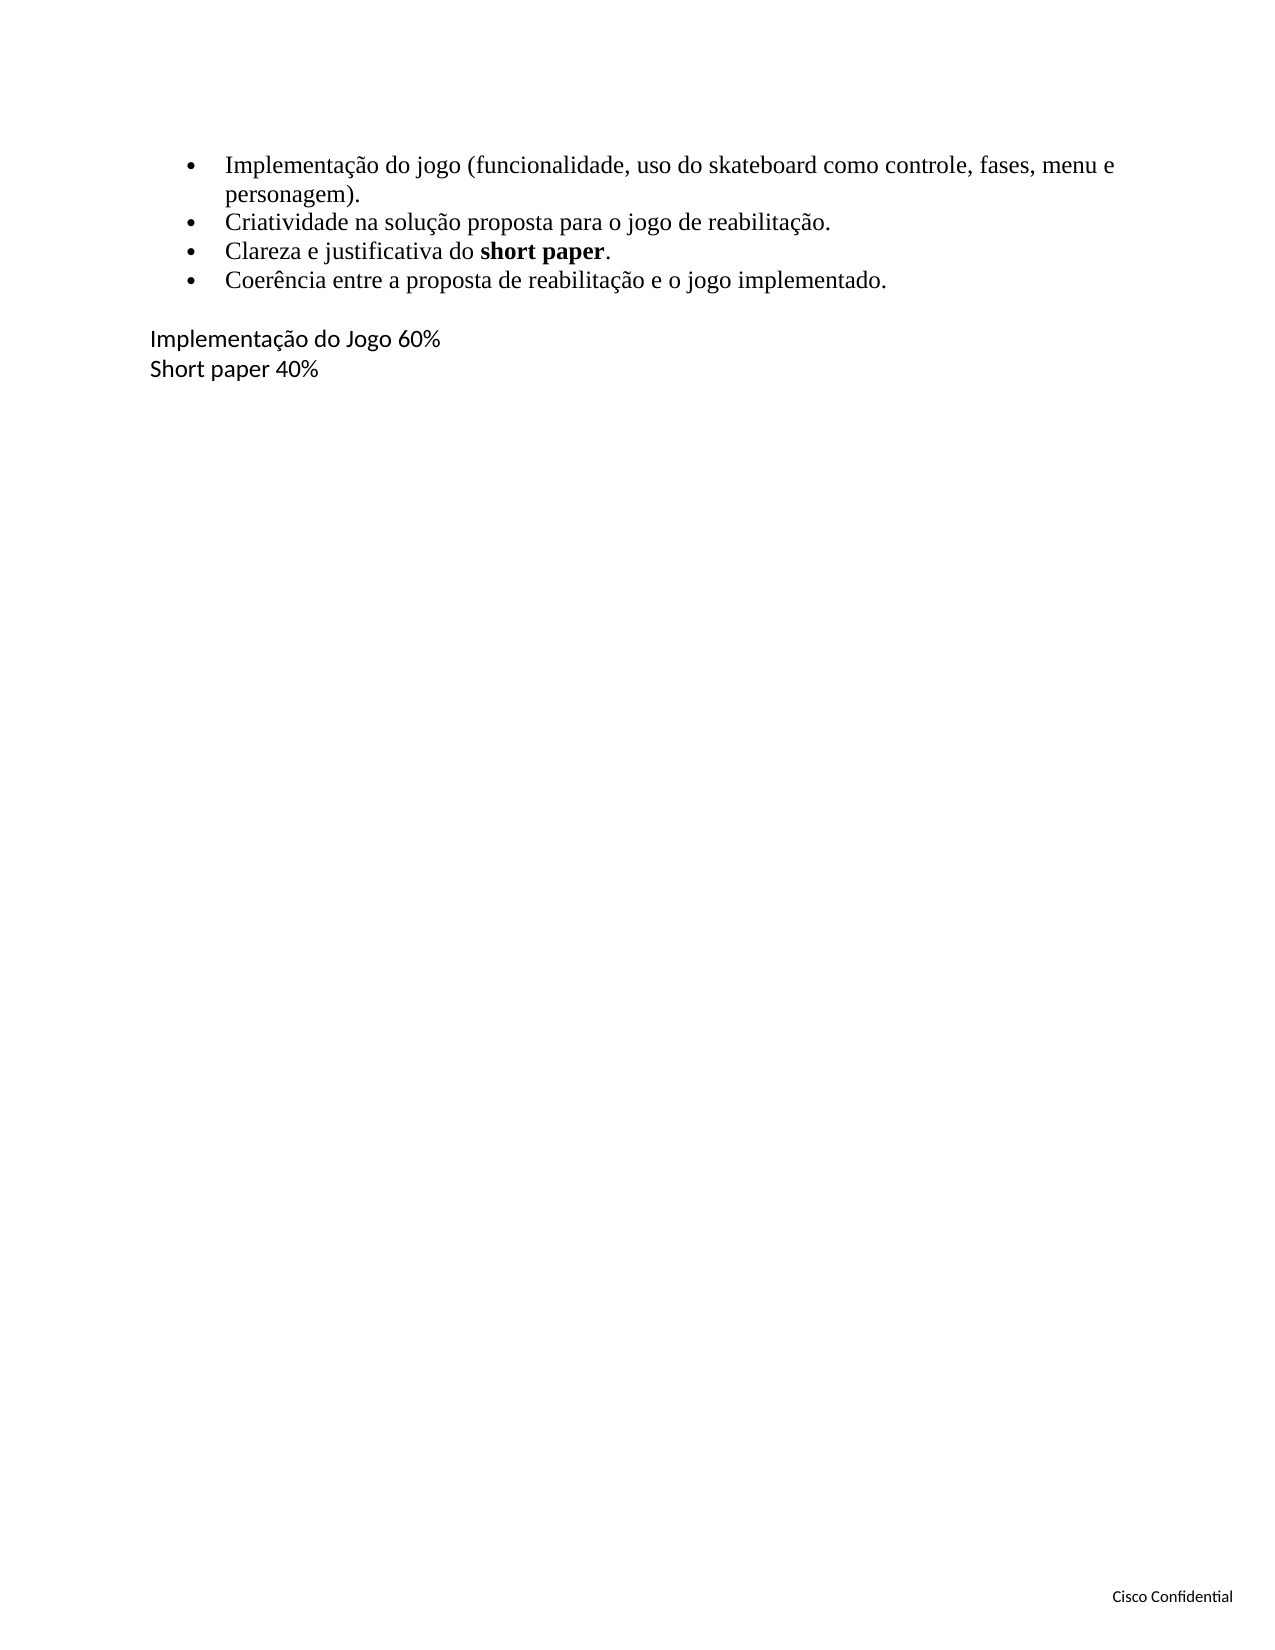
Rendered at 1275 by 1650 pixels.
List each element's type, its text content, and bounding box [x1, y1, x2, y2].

list Criatividade na solução proposta para o jogo de reabilitação. [187, 207, 1125, 236]
list Implementação do jogo (funcionalidade, uso do skateboard como controle, fases, menu e personagem). [187, 150, 1125, 207]
list Coerência entre a proposta de reabilitação e o jogo implementado. [187, 265, 1125, 294]
text Short paper 40% [150, 353, 1125, 384]
list Clareza e justificativa do short paper. [187, 236, 1125, 265]
text Implementação do Jogo 60% [150, 323, 1125, 353]
